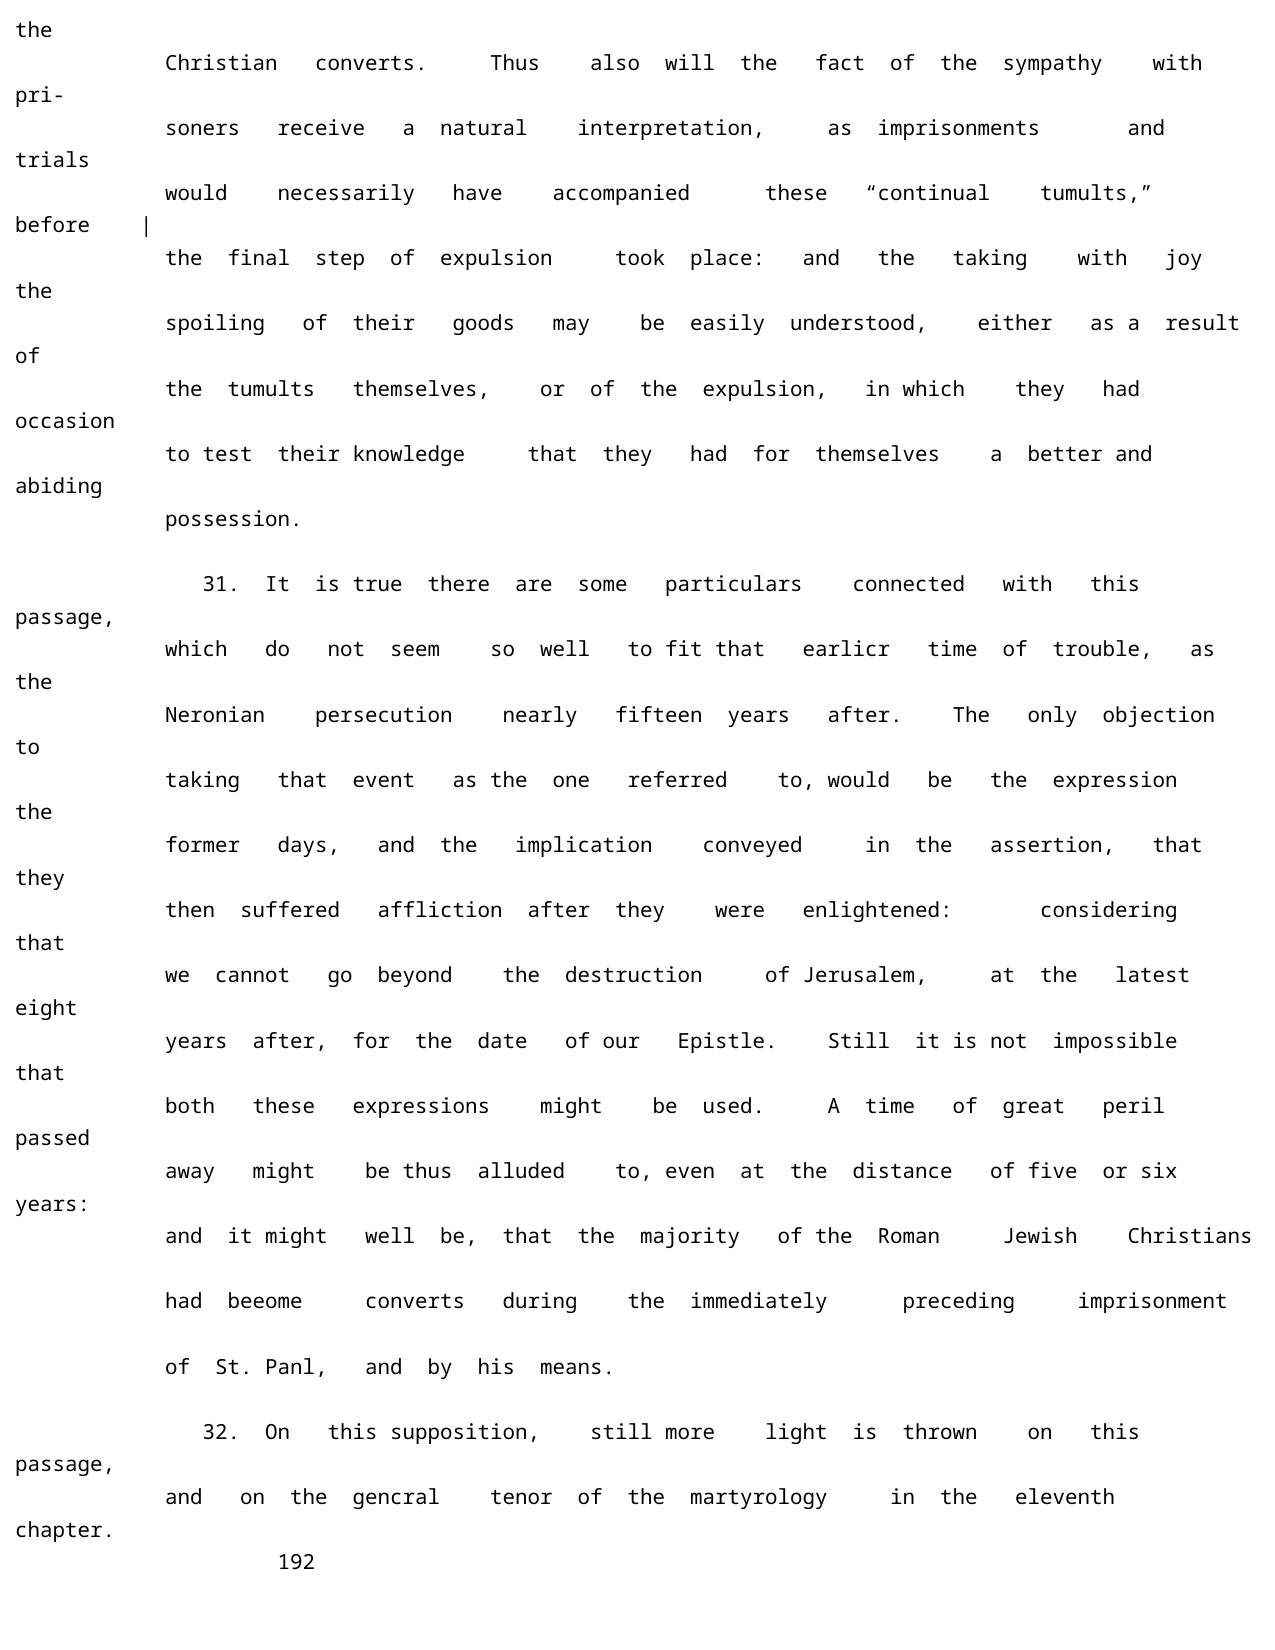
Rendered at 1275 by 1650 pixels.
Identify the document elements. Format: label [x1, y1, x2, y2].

text [15, 15, 1260, 1608]
